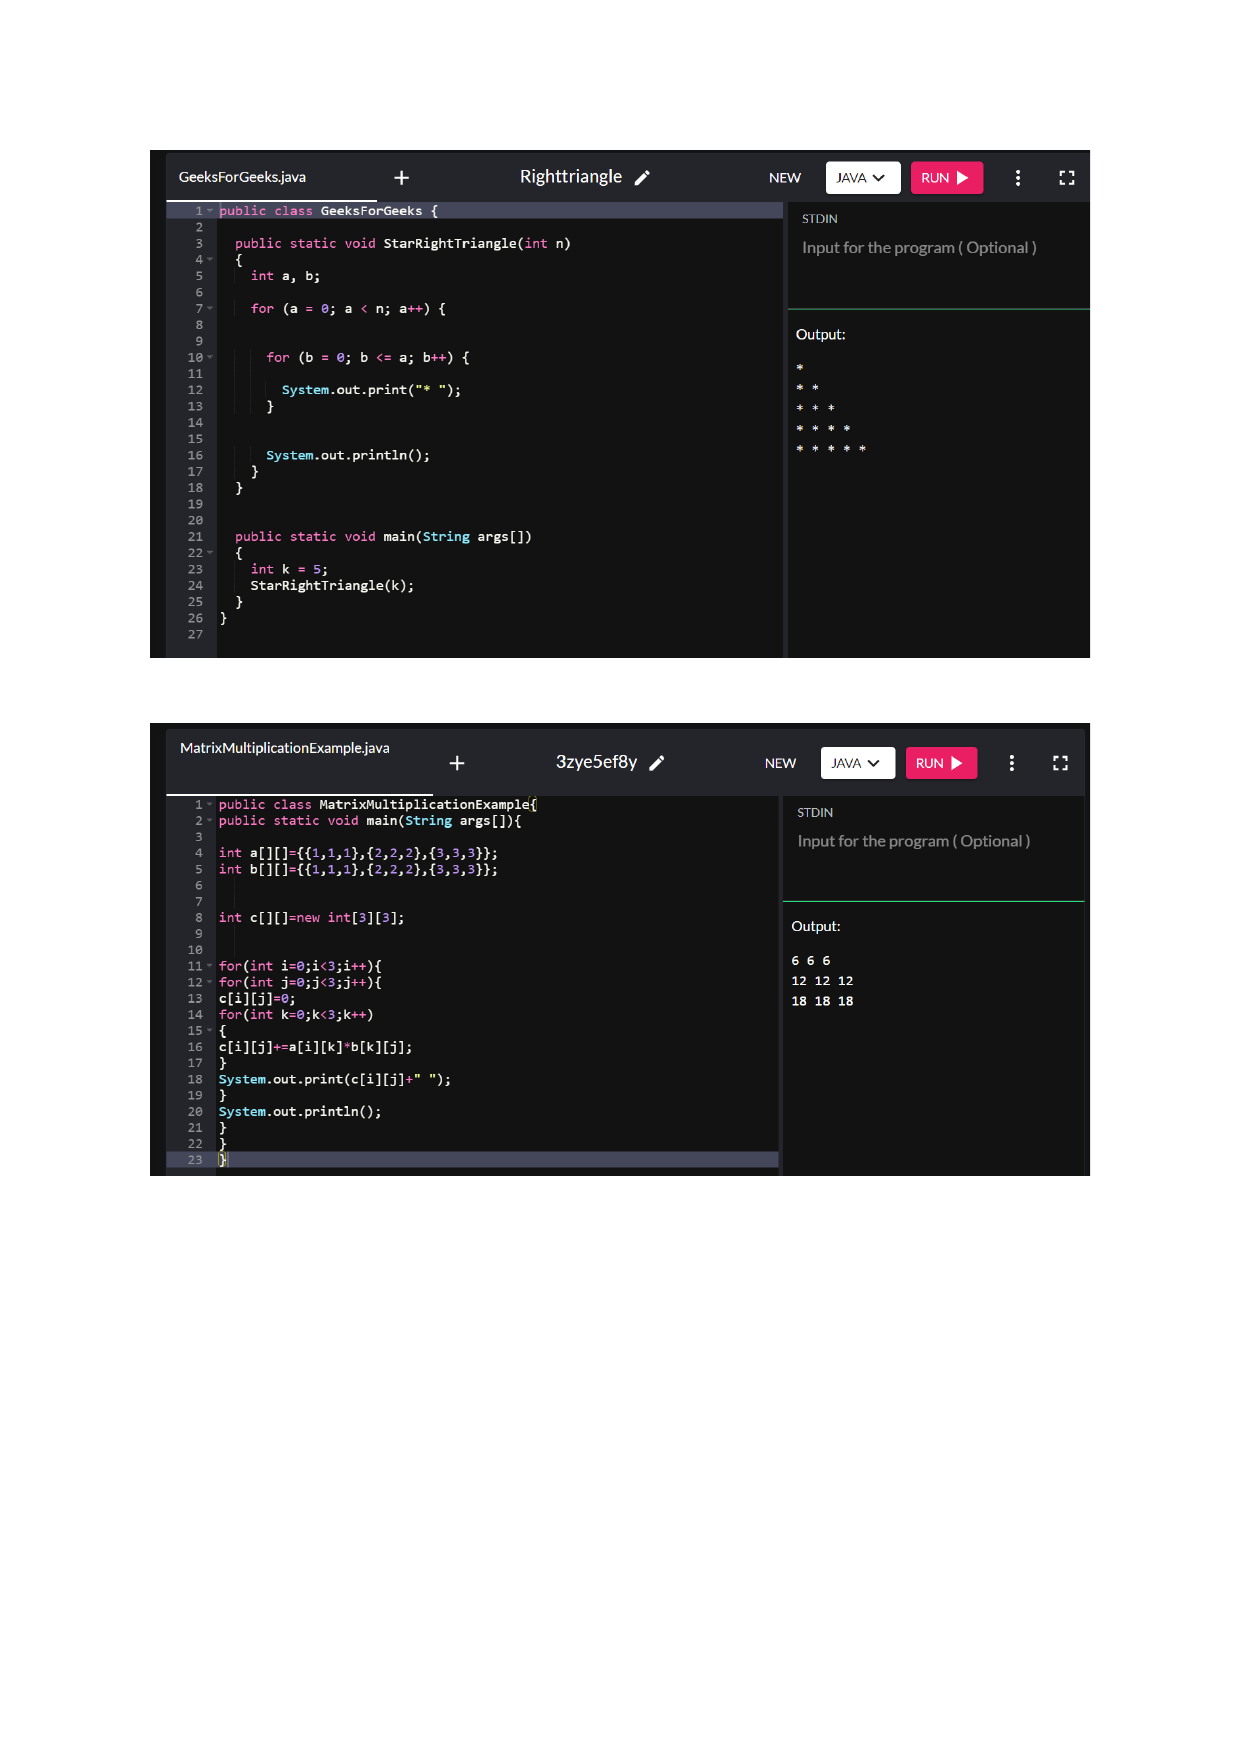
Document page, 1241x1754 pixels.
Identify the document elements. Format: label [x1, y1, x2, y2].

picture [150, 150, 1091, 658]
picture [150, 723, 1091, 1176]
